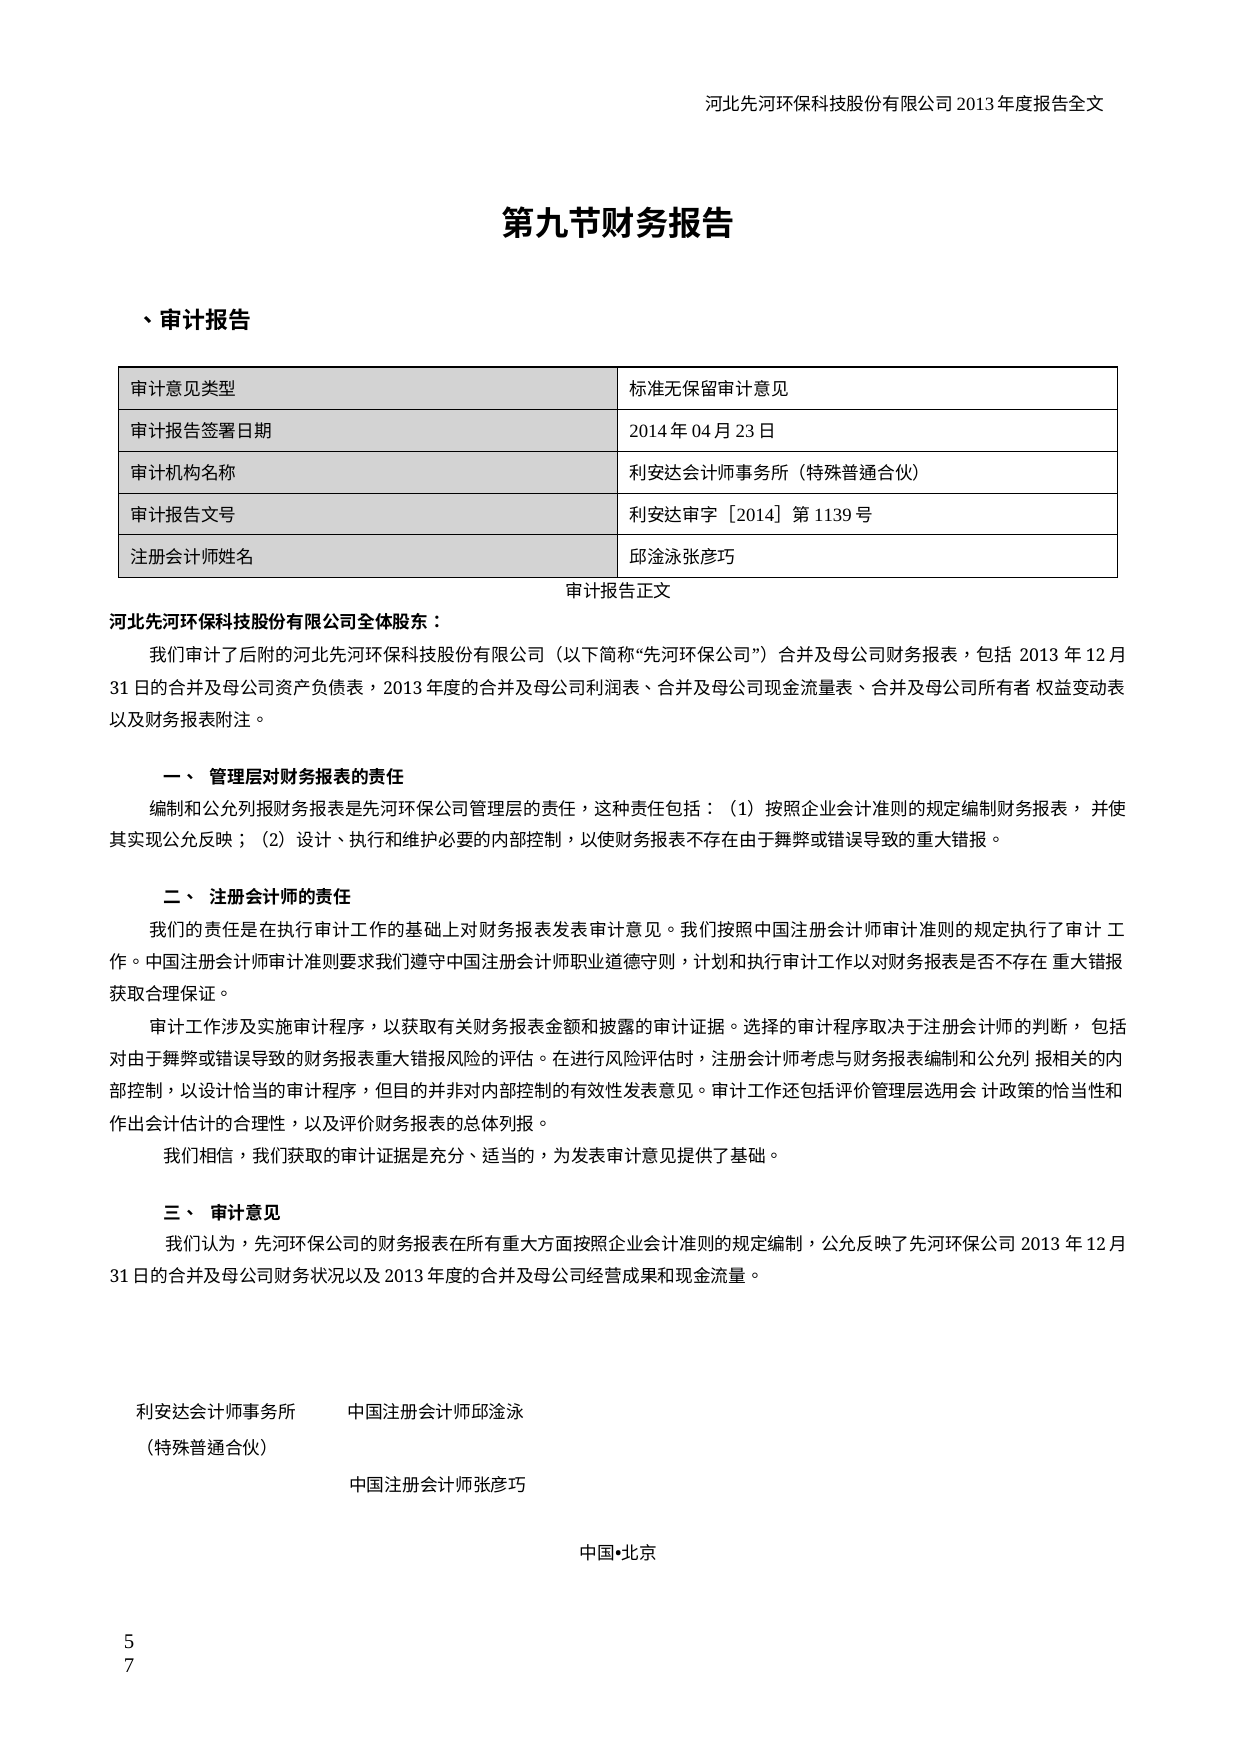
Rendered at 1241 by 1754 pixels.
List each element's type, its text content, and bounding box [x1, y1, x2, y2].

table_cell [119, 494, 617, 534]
text 、审计报告 [109, 304, 1127, 335]
text 河北先河环保科技股份有限公司全体股东： [109, 602, 1127, 635]
text 三、 审计意见 [109, 1194, 1127, 1226]
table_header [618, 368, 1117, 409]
text 审计报告正文 [109, 578, 1127, 602]
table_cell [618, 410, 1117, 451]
text 审计工作涉及实施审计程序，以获取有关财务报表金额和披露的审计证据。选择的审计程序取决于注册会计师的判断， 包括对由于舞弊或错误导致的财务报表重大错报风险的评估。在进行风险评估时，注册会计师考虑与财务报表编制和公允列 报相关的内部控制，以设计恰当的审计程序，但目的并非对内部控制的有效性发表意见。审计工作还包括评价管理层选用会 计政策的恰当性和作出会计估计的合理性，以及评价财务报表的总体列报。 [109, 1007, 1127, 1137]
text 中国•北京 [109, 1540, 1127, 1564]
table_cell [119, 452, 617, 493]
text 我们认为，先河环保公司的财务报表在所有重大方面按照企业会计准则的规定编制，公允反映了先河环保公司2013 年12月31日的合并及母公司财务状况以及2013年度的合并及母公司经营成果和现金流量。 [109, 1226, 1127, 1289]
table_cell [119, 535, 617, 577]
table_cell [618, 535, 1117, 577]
text 我们相信，我们获取的审计证据是充分、适当的，为发表审计意见提供了基础。 [109, 1137, 1127, 1169]
text 我们的责任是在执行审计工作的基础上对财务报表发表审计意见。我们按照中国注册会计师审计准则的规定执行了审计 工作。中国注册会计师审计准则要求我们遵守中国注册会计师职业道德守则，计划和执行审计工作以对财务报表是否不存在 重大错报获取合理保证。 [109, 910, 1127, 1007]
text （特殊普通合伙） [109, 1436, 1127, 1460]
text 第九节财务报告 [109, 200, 1127, 246]
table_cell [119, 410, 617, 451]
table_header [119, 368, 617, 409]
text 一、 管理层对财务报表的责任 [109, 758, 1127, 790]
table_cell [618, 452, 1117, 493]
text 编制和公允列报财务报表是先河环保公司管理层的责任，这种责任包括：（1）按照企业会计准则的规定编制财务报表， 并使其实现公允反映；（2）设计、执行和维护必要的内部控制，以使财务报表不存在由于舞弊或错误导致的重大错报。 [109, 790, 1127, 853]
text 二、 注册会计师的责任 [109, 878, 1127, 910]
text 中国注册会计师张彦巧 [349, 1472, 1127, 1497]
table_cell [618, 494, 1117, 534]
text 我们审计了后附的河北先河环保科技股份有限公司（以下简称“先河环保公司”）合并及母公司财务报表，包括2013 年12月31日的合并及母公司资产负债表，2013年度的合并及母公司利润表、合并及母公司现金流量表、合并及母公司所有者 权益变动表以及财务报表附注。 [109, 635, 1127, 733]
text 利安达会计师事务所 中国注册会计师邱淦泳 [109, 1399, 1127, 1423]
